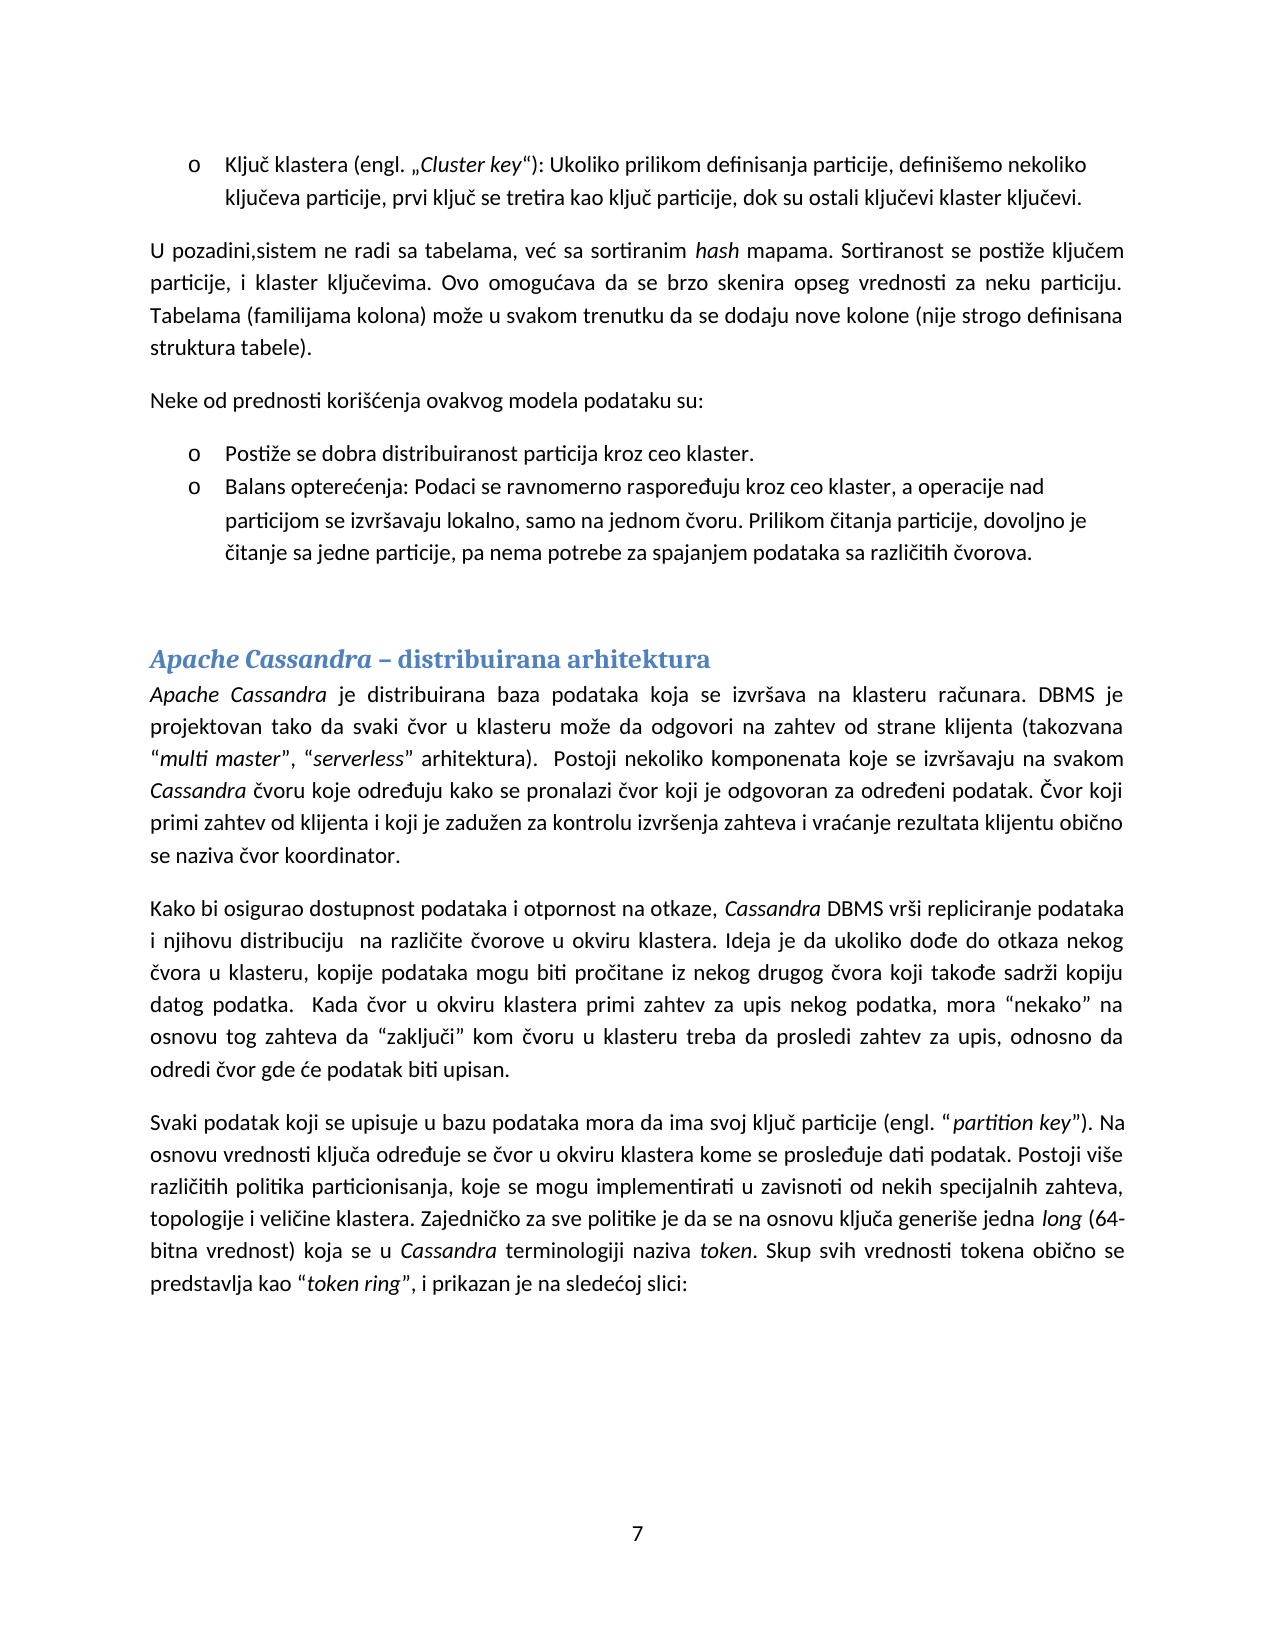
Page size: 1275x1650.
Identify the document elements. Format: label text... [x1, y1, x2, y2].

text Apache Cassandra je distribuirana baza podataka koja se izvršava na klasteru računara. DBMS je projektovan tako da svaki čvor u klasteru može da odgovori na zahtev od strane klijenta (takozvana “multi master”, “serverless” arhitektura). Postoji nekoliko komponenata koje se izvršavaju na svakom Cassandra čvoru koje određuju kako se pronalazi čvor koji je odgovoran za određeni podatak. Čvor koji primi zahtev od klijenta i koji je zadužen za kontrolu izvršenja zahteva i vraćanje rezultata klijentu obično se naziva čvor koordinator. [150, 680, 1125, 869]
text Neke od prednosti korišćenja ovakvog modela podataku su: [150, 386, 1125, 414]
list Ključ klastera (engl. „Cluster key“): Ukoliko prilikom definisanja particije, definišemo nekoliko ključeva particije, prvi ključ se tretira kao ključ particije, dok su ostali ključevi klaster ključevi. [187, 150, 1125, 211]
text U pozadini,sistem ne radi sa tabelama, već sa sortiranim hash mapama. Sortiranost se postiže ključem particije, i klaster ključevima. Ovo omogućava da se brzo skenira opseg vrednosti za neku particiju. Tabelama (familijama kolona) može u svakom trenutku da se dodaju nove kolone (nije strogo definisana struktura tabele). [150, 236, 1125, 361]
text Svaki podatak koji se upisuje u bazu podataka mora da ima svoj ključ particije (engl. “partition key”). Na osnovu vrednosti ključa određuje se čvor u okviru klastera kome se prosleđuje dati podatak. Postoji više različitih politika particionisanja, koje se mogu implementirati u zavisnoti od nekih specijalnih zahteva, topologije i veličine klastera. Zajedničko za sve politike je da se na osnovu ključa generiše jedna long (64-bitna vrednost) koja se u Cassandra terminologiji naziva token. Skup svih vrednosti tokena obično se predstavlja kao “token ring”, i prikazan je na sledećoj slici: [150, 1108, 1125, 1297]
text Kako bi osigurao dostupnost podataka i otpornost na otkaze, Cassandra DBMS vrši repliciranje podataka i njihovu distribuciju na različite čvorove u okviru klastera. Ideja je da ukoliko dođe do otkaza nekog čvora u klasteru, kopije podataka mogu biti pročitane iz nekog drugog čvora koji takođe sadrži kopiju datog podatka. Kada čvor u okviru klastera primi zahtev za upis nekog podatka, mora “nekako” na osnovu tog zahteva da “zaključi” kom čvoru u klasteru treba da prosledi zahtev za upis, odnosno da odredi čvor gde će podatak biti upisan. [150, 894, 1125, 1083]
subtitle Apache Cassandra – distribuirana arhitektura [150, 644, 1125, 675]
list Balans opterećenja: Podaci se ravnomerno raspoređuju kroz ceo klaster, a operacije nad particijom se izvršavaju lokalno, samo na jednom čvoru. Prilikom čitanja particije, dovoljno je čitanje sa jedne particije, pa nema potrebe za spajanjem podataka sa različitih čvorova. [187, 472, 1125, 566]
list Postiže se dobra distribuiranost particija kroz ceo klaster. [187, 439, 1125, 468]
